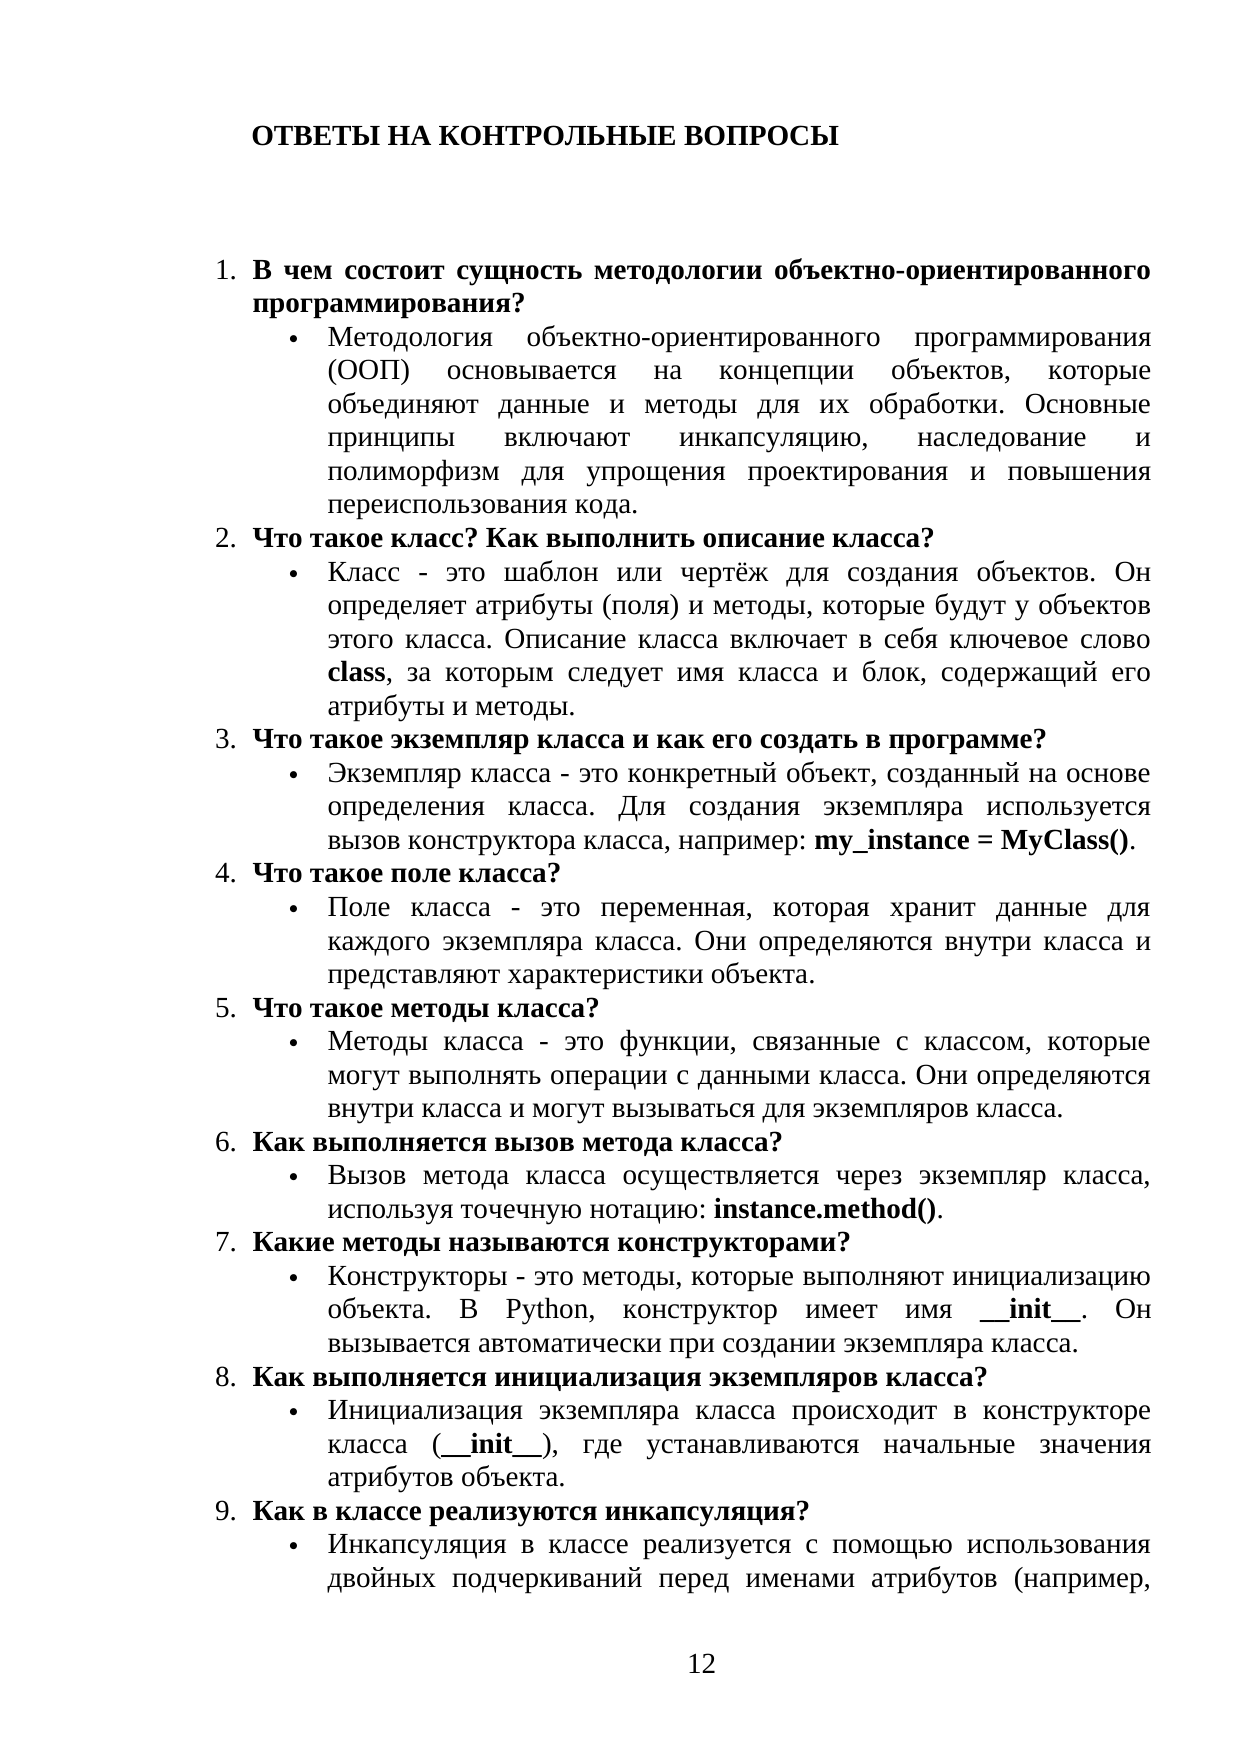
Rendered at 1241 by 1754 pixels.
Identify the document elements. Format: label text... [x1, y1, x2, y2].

list В чем состоит сущность методологии объектно-ориентированного программирования? [215, 252, 1152, 319]
list Экземпляр класса - это конкретный объект, созданный на основе определения класса. Для создания экземпляра используется вызов конструктора класса, например: my_instance = MyClass(). [290, 755, 1152, 856]
list Методы класса - это функции, связанные с классом, которые могут выполнять операции с данными класса. Они определяются внутри класса и могут вызываться для экземпляров класса. [290, 1023, 1152, 1124]
list Поле класса - это переменная, которая хранит данные для каждого экземпляра класса. Они определяются внутри класса и представляют характеристики объекта. [290, 889, 1152, 990]
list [290, 1526, 1152, 1593]
list Как выполняется вызов метода класса? [215, 1124, 1152, 1157]
list Методология объектно-ориентированного программирования (ООП) основывается на концепции объектов, которые объединяют данные и методы для их обработки. Основные принципы включают инкапсуляцию, наследование и полиморфизм для упрощения проектирования и повышения переиспользования кода. [290, 319, 1152, 520]
list Конструкторы - это методы, которые выполняют инициализацию объекта. В Python, конструктор имеет имя __init__. Он вызывается автоматически при создании экземпляра класса. [290, 1258, 1152, 1359]
list Что такое экземпляр класса и как его создать в программе? [215, 721, 1152, 755]
list Класс - это шаблон или чертёж для создания объектов. Он определяет атрибуты (поля) и методы, которые будут у объектов этого класса. Описание класса включает в себя ключевое слово class, за которым следует имя класса и блок, содержащий его атрибуты и методы. [290, 554, 1152, 721]
list Вызов метода класса осуществляется через экземпляр класса, используя точечную нотацию: instance.method(). [290, 1157, 1152, 1224]
list Что такое методы класса? [215, 990, 1152, 1023]
list Как в классе реализуются инкапсуляция? [215, 1493, 1152, 1526]
list Что такое поле класса? [215, 856, 1152, 889]
list Что такое класс? Как выполнить описание класса? [215, 520, 1152, 554]
list Как выполняется инициализация экземпляров класса? [215, 1359, 1152, 1392]
list Инициализация экземпляра класса происходит в конструкторе класса (__init__), где устанавливаются начальные значения атрибутов объекта. [290, 1392, 1152, 1493]
subtitle ОТВЕТЫ НА КОНТРОЛЬНЫЕ ВОПРОСЫ [177, 118, 1152, 152]
list Какие методы называются конструкторами? [215, 1224, 1152, 1258]
